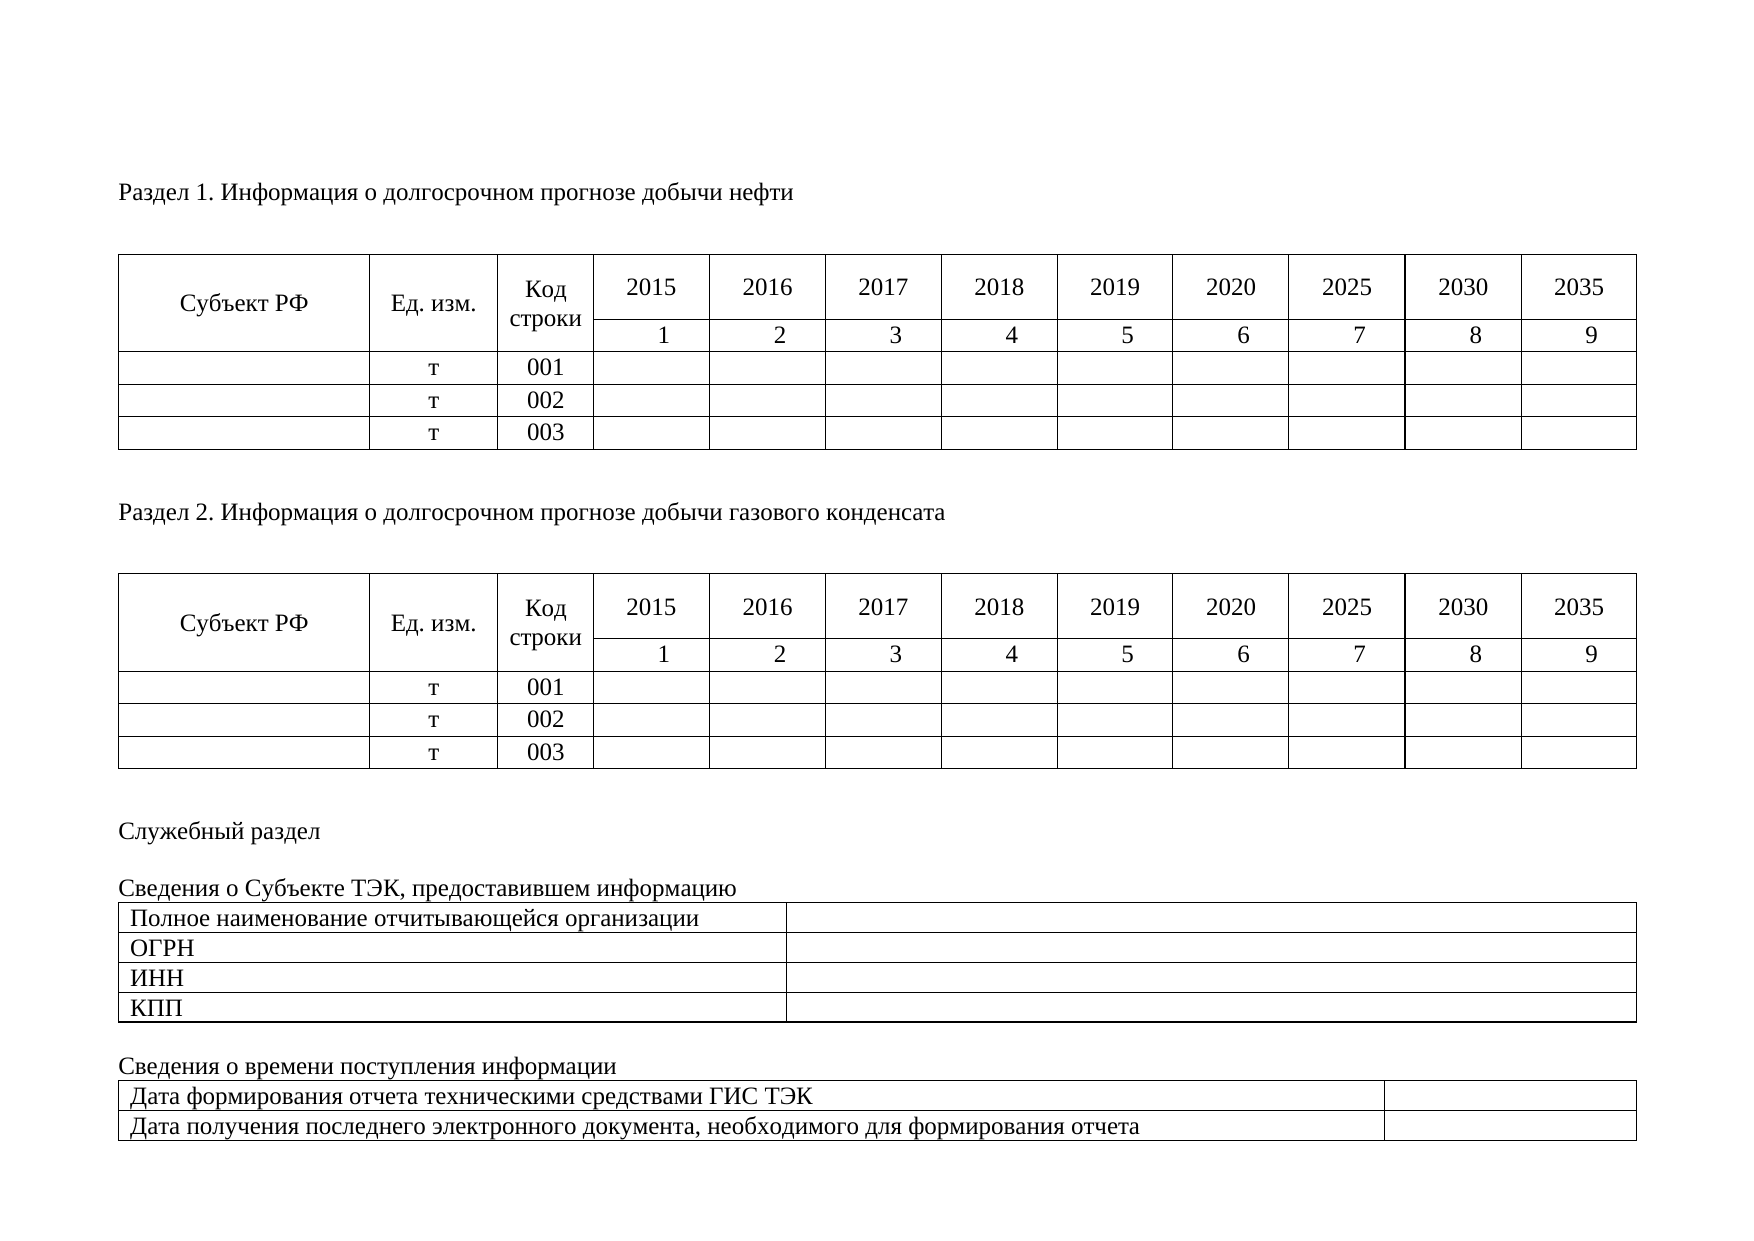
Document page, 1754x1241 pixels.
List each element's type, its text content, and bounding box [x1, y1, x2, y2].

table_header 2030 [1406, 574, 1521, 638]
table_cell [594, 672, 709, 703]
table_cell [942, 417, 1057, 449]
table_cell [787, 963, 1636, 992]
table_cell [1522, 737, 1636, 768]
table_cell КПП [119, 993, 786, 1021]
table_cell т [370, 737, 497, 768]
table_header [1385, 1081, 1636, 1110]
table_header 2025 [1289, 255, 1404, 319]
table_cell [1406, 352, 1521, 384]
table_cell [826, 417, 941, 449]
table_header 2017 [826, 255, 941, 319]
table_header 2018 [942, 255, 1057, 319]
table_cell [1406, 704, 1521, 736]
table_cell [1522, 352, 1636, 384]
table_cell [594, 737, 709, 768]
table_cell 2 [710, 320, 825, 351]
table_header 2020 [1173, 574, 1288, 638]
table_cell [594, 352, 709, 384]
table_cell т [370, 385, 497, 416]
table_header 2025 [1289, 574, 1404, 638]
table_cell 002 [498, 704, 593, 736]
table_header Ед. изм. [370, 255, 497, 351]
table_cell [119, 672, 369, 703]
table_cell [1522, 417, 1636, 449]
table_cell 001 [498, 352, 593, 384]
table_cell 003 [498, 417, 593, 449]
table_cell [594, 704, 709, 736]
table_header Дата формирования отчета техническими средствами ГИС ТЭК [119, 1081, 1384, 1110]
table_cell [119, 417, 369, 449]
table_cell [1289, 737, 1404, 768]
table_cell [710, 737, 825, 768]
text Сведения о времени поступления информации [118, 1051, 1636, 1080]
table_header 2016 [710, 574, 825, 638]
table_cell [1522, 672, 1636, 703]
table_cell [1058, 385, 1172, 416]
table_cell [1289, 352, 1404, 384]
text Раздел 1. Информация о долгосрочном прогнозе добычи нефти [118, 177, 1636, 206]
table_cell [826, 704, 941, 736]
table_cell [787, 993, 1636, 1021]
text Раздел 2. Информация о долгосрочном прогнозе добычи газового конденсата [118, 497, 1636, 525]
table_header 2017 [826, 574, 941, 638]
table_header 2019 [1058, 574, 1172, 638]
table_cell [1058, 672, 1172, 703]
table_cell 7 [1289, 639, 1404, 671]
table_cell [1173, 417, 1288, 449]
table_cell [1173, 737, 1288, 768]
table_header 2019 [1058, 255, 1172, 319]
table_cell 3 [826, 639, 941, 671]
table_cell 003 [498, 737, 593, 768]
table_cell [710, 352, 825, 384]
table_cell 1 [594, 320, 709, 351]
table_cell 5 [1058, 639, 1172, 671]
table_cell [1173, 352, 1288, 384]
table_cell [1058, 737, 1172, 768]
table_cell т [370, 672, 497, 703]
table_header 2018 [942, 574, 1057, 638]
table_header 2015 [594, 255, 709, 319]
table_cell [1173, 385, 1288, 416]
table_cell [1173, 672, 1288, 703]
table_cell 4 [942, 320, 1057, 351]
table_cell ИНН [119, 963, 786, 992]
table_cell [1289, 704, 1404, 736]
table_cell 7 [1289, 320, 1404, 351]
table_cell 4 [942, 639, 1057, 671]
table_header Ед. изм. [370, 574, 497, 671]
table_cell [594, 417, 709, 449]
table_header 2035 [1522, 574, 1636, 638]
table_cell [1522, 385, 1636, 416]
table_cell ОГРН [119, 933, 786, 962]
table_cell 3 [826, 320, 941, 351]
text Служебный раздел [118, 816, 1636, 845]
table_cell [710, 704, 825, 736]
table_cell Дата получения последнего электронного документа, необходимого для формирования отчета [119, 1111, 1384, 1139]
table_cell [826, 672, 941, 703]
table_cell [942, 385, 1057, 416]
table_cell [826, 737, 941, 768]
table_cell [119, 385, 369, 416]
table_cell [1406, 672, 1521, 703]
table_cell 5 [1058, 320, 1172, 351]
table_cell 2 [710, 639, 825, 671]
table_header [787, 903, 1636, 932]
table_cell [1522, 704, 1636, 736]
table_header 2016 [710, 255, 825, 319]
table_cell [1406, 737, 1521, 768]
table_header Код строки [498, 574, 593, 671]
table_cell [119, 704, 369, 736]
table_cell [1289, 417, 1404, 449]
table_cell [1385, 1111, 1636, 1139]
table_cell 9 [1522, 639, 1636, 671]
table_cell [710, 672, 825, 703]
table_header 2035 [1522, 255, 1636, 319]
table_cell [119, 737, 369, 768]
table_header Полное наименование отчитывающейся организации [119, 903, 786, 932]
table_header Код строки [498, 255, 593, 351]
table_header Субъект РФ [119, 574, 369, 671]
table_cell [1289, 385, 1404, 416]
text Сведения о Субъекте ТЭК, предоставившем информацию [118, 873, 1636, 902]
table_cell [1406, 385, 1521, 416]
table_cell т [370, 352, 497, 384]
table_cell 6 [1173, 320, 1288, 351]
table_cell [1058, 704, 1172, 736]
table_cell 8 [1406, 320, 1521, 351]
table_cell 001 [498, 672, 593, 703]
table_cell 9 [1522, 320, 1636, 351]
table_cell [1406, 417, 1521, 449]
table_header 2015 [594, 574, 709, 638]
table_cell 1 [594, 639, 709, 671]
table_cell [826, 385, 941, 416]
table_cell [787, 933, 1636, 962]
table_cell [942, 737, 1057, 768]
table_cell т [370, 417, 497, 449]
table_cell [1058, 352, 1172, 384]
table_cell [826, 352, 941, 384]
table_cell [119, 352, 369, 384]
table_cell 002 [498, 385, 593, 416]
table_cell [710, 417, 825, 449]
table_cell [942, 672, 1057, 703]
table_cell [942, 704, 1057, 736]
table_cell [1289, 672, 1404, 703]
table_cell [710, 385, 825, 416]
table_cell [1058, 417, 1172, 449]
table_cell [1173, 704, 1288, 736]
table_header 2020 [1173, 255, 1288, 319]
table_cell [594, 385, 709, 416]
table_cell 6 [1173, 639, 1288, 671]
table_cell [942, 352, 1057, 384]
table_cell 8 [1406, 639, 1521, 671]
table_cell т [370, 704, 497, 736]
table_header 2030 [1406, 255, 1521, 319]
table_header Субъект РФ [119, 255, 369, 351]
